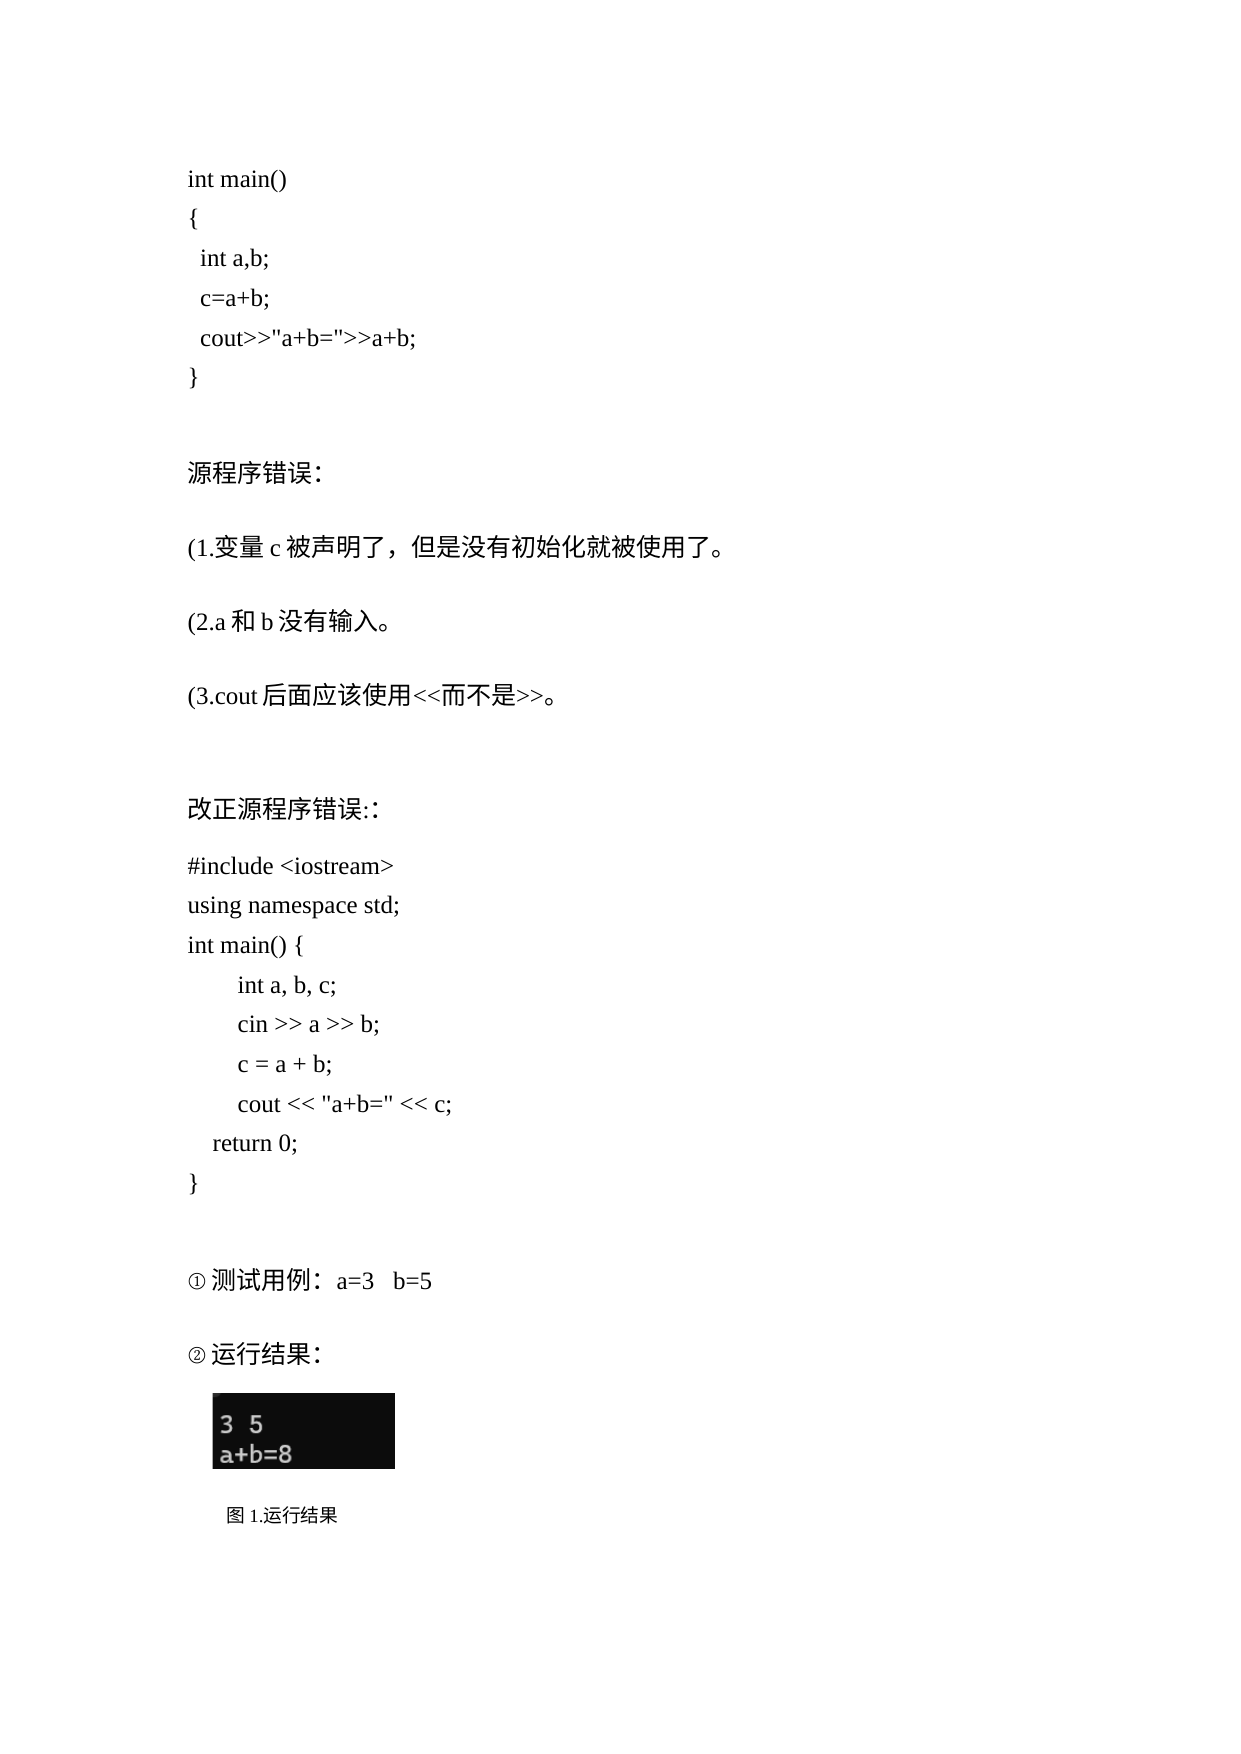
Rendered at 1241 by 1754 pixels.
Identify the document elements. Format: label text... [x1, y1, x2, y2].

text } [187, 1166, 1053, 1199]
text int main() { [187, 928, 1053, 961]
text { [187, 202, 1053, 234]
text (2.a和b没有输入。 [187, 587, 1053, 652]
text 源程序错误： [187, 439, 1053, 504]
text } [187, 360, 1053, 393]
text using namespace std; [187, 888, 1053, 921]
text return 0; [187, 1127, 1053, 1159]
text ②运行结果： [187, 1320, 1053, 1385]
text (3.cout后面应该使用<<而不是>>。 [187, 661, 1053, 726]
text #include <iostream> [187, 849, 1053, 881]
text int main() [187, 162, 1053, 194]
text cin >> a >> b; [187, 1008, 1053, 1040]
text (1.变量c被声明了，但是没有初始化就被使用了。 [187, 513, 1053, 578]
text cout>>"a+b=">>a+b; [187, 321, 1053, 353]
text 图1.运行结果 [187, 1498, 1053, 1531]
text cout << "a+b=" << c; [187, 1087, 1053, 1119]
text int a, b, c; [187, 968, 1053, 1000]
text c=a+b; [187, 281, 1053, 313]
text int a,b; [187, 241, 1053, 274]
text ①测试用例：a=3 b=5 [187, 1246, 1053, 1311]
text c = a + b; [187, 1047, 1053, 1080]
picture [212, 1393, 395, 1469]
text 改正源程序错误:： [187, 775, 1053, 840]
